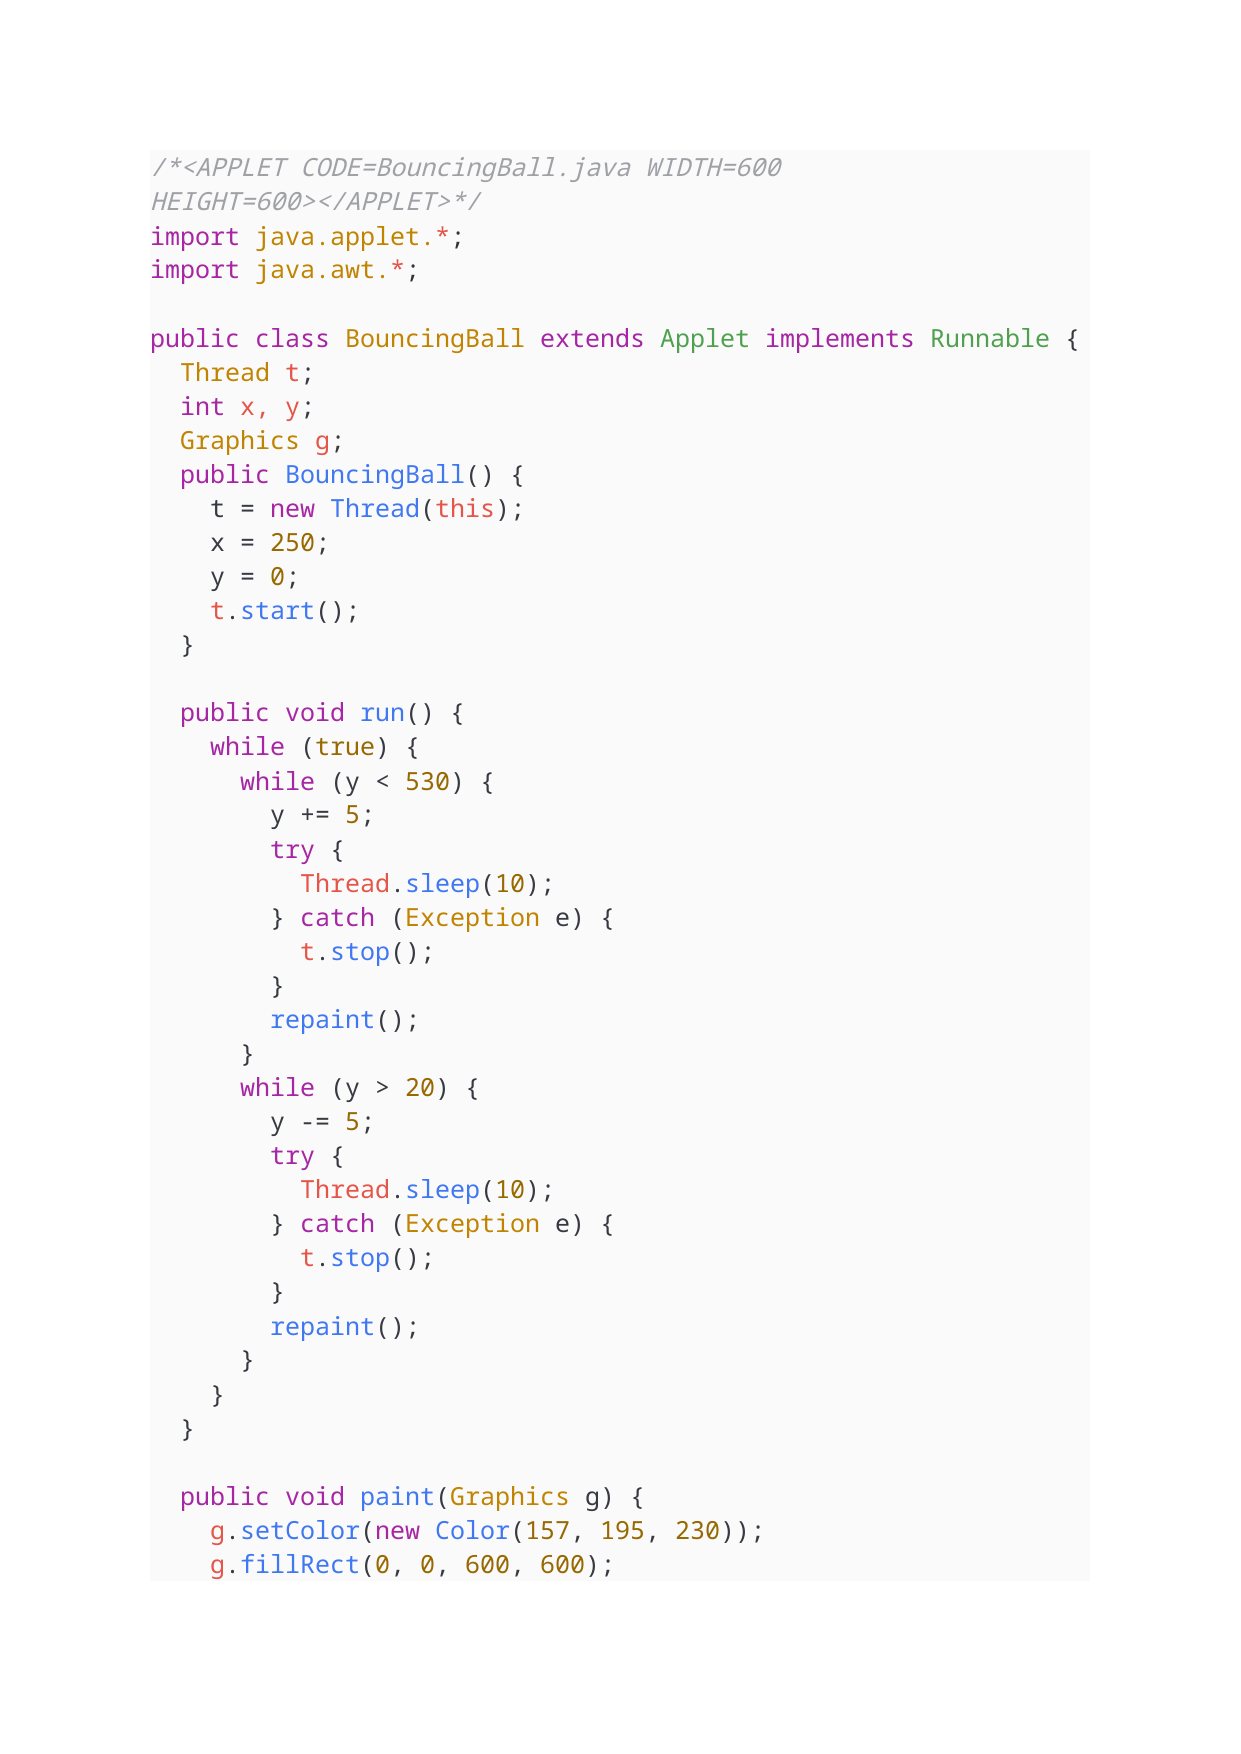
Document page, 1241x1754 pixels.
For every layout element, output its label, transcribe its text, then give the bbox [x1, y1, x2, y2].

text } [150, 1342, 1090, 1376]
text while (y < 530) { [150, 763, 1090, 797]
text try { [150, 1138, 1090, 1172]
text while (true) { [150, 729, 1090, 763]
text y = 0; [150, 559, 1090, 593]
text Thread.sleep(10); [150, 865, 1090, 899]
text Graphics g; [150, 422, 1090, 457]
text Thread t; [150, 354, 1090, 388]
text while (y > 20) { [150, 1070, 1090, 1104]
text g.setColor(new Color(157, 195, 230)); [150, 1512, 1090, 1547]
text repaint(); [150, 1002, 1090, 1036]
text } [150, 967, 1090, 1002]
text } [150, 1376, 1090, 1410]
text t.stop(); [150, 933, 1090, 967]
text int x, y; [150, 388, 1090, 422]
text /*<APPLET CODE=BouncingBall.java WIDTH=600 HEIGHT=600></APPLET>*/ [150, 150, 1090, 218]
text y += 5; [150, 797, 1090, 831]
text public BouncingBall() { [150, 457, 1090, 491]
text t.start(); [150, 593, 1090, 627]
text try { [150, 831, 1090, 865]
text } catch (Exception e) { [150, 1206, 1090, 1240]
text } [150, 1410, 1090, 1444]
text public class BouncingBall extends Applet implements Runnable { [150, 320, 1090, 354]
text import java.awt.*; [150, 252, 1090, 286]
text public void run() { [150, 695, 1090, 729]
text t.stop(); [150, 1240, 1090, 1274]
text y -= 5; [150, 1104, 1090, 1138]
text Thread.sleep(10); [150, 1172, 1090, 1206]
text } [150, 1036, 1090, 1070]
text } [150, 627, 1090, 661]
text } catch (Exception e) { [150, 899, 1090, 933]
text repaint(); [150, 1308, 1090, 1342]
text } [150, 1274, 1090, 1308]
text g.fillRect(0, 0, 600, 600); [150, 1547, 1090, 1581]
text x = 250; [150, 525, 1090, 559]
text public void paint(Graphics g) { [150, 1478, 1090, 1512]
text t = new Thread(this); [150, 491, 1090, 525]
text import java.applet.*; [150, 218, 1090, 252]
